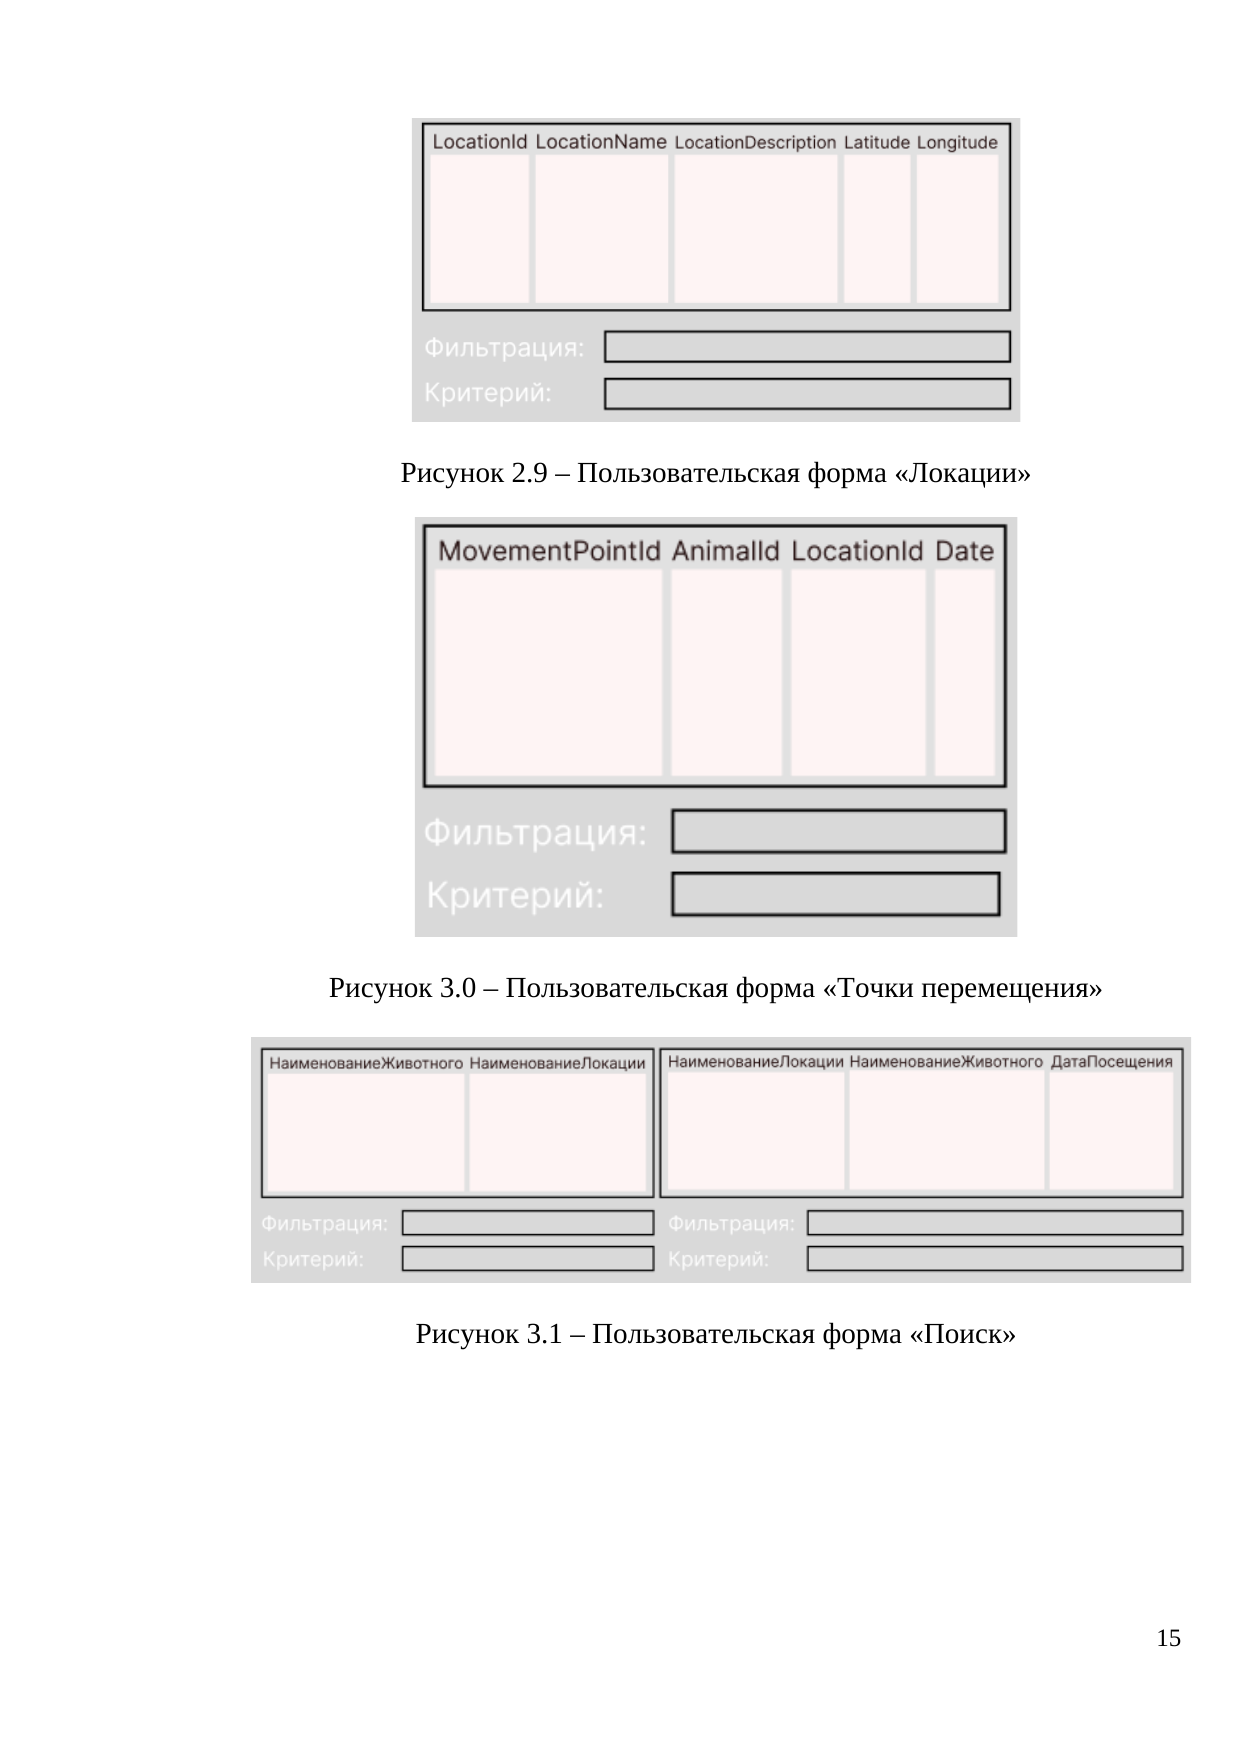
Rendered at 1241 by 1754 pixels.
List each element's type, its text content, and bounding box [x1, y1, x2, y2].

text Рисунок 3.0 – Пользовательская форма «Точки перемещения» [177, 971, 1181, 1004]
text Рисунок 2.9 – Пользовательская форма «Локации» [177, 455, 1181, 488]
picture [251, 1037, 1192, 1283]
picture [411, 118, 1021, 422]
text Рисунок 3.1 – Пользовательская форма «Поиск» [177, 1316, 1181, 1349]
picture [414, 517, 1018, 937]
